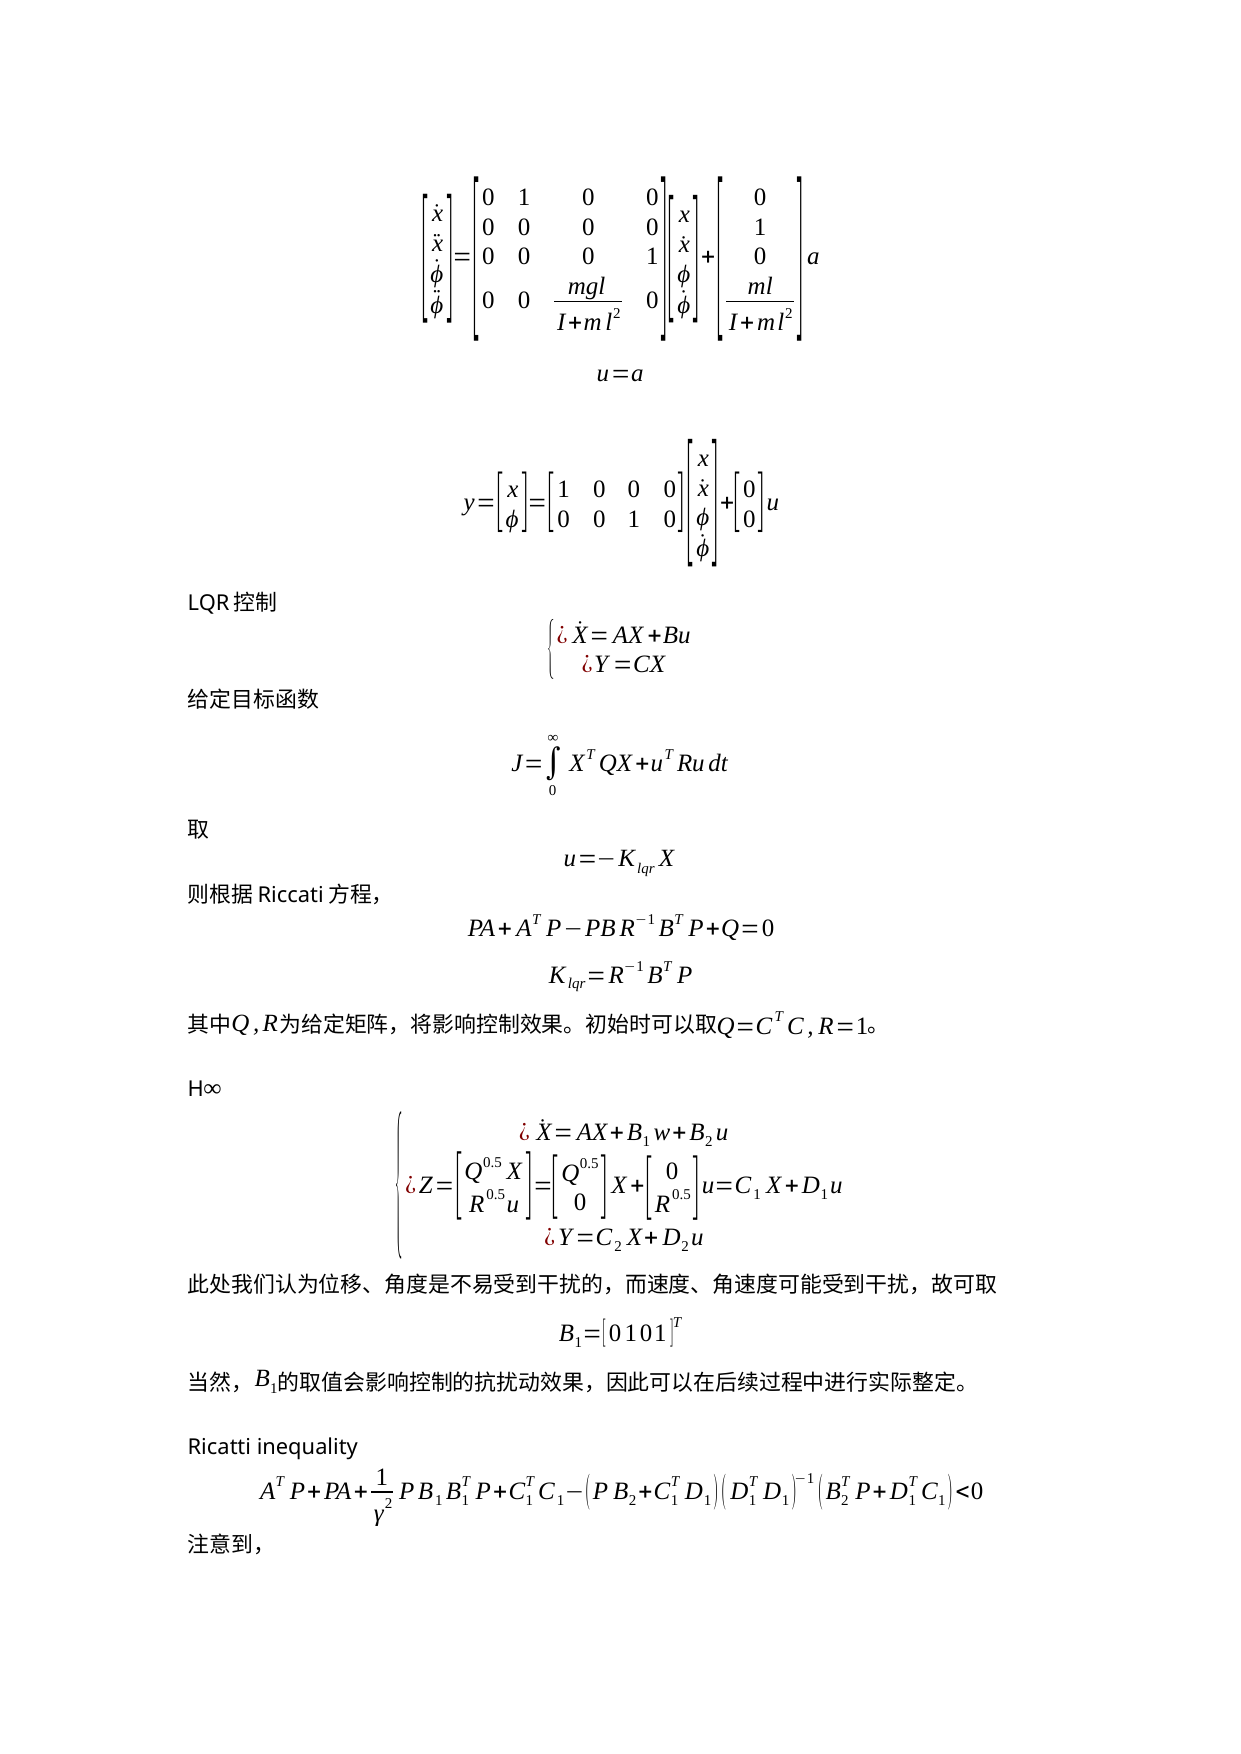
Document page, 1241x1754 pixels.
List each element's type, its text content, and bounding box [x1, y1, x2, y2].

text LQR控制 [187, 584, 1053, 617]
text 此处我们认为位移、角度是不易受到干扰的，而速度、角速度可能受到干扰，故可取 [187, 1267, 1053, 1299]
text H [187, 1072, 1053, 1104]
text 注意到， [187, 1527, 1053, 1559]
text 当然，的取值会影响控制的抗扰动效果，因此可以在后续过程中进行实际整定。 [187, 1364, 1053, 1397]
text 则根据Riccati方程， [187, 877, 1053, 909]
text 其中为给定矩阵，将影响控制效果。初始时可以取。 [187, 1007, 1053, 1039]
text 给定目标函数 [187, 682, 1053, 714]
text 取 [187, 812, 1053, 844]
text Ricatti inequality [187, 1429, 1053, 1462]
